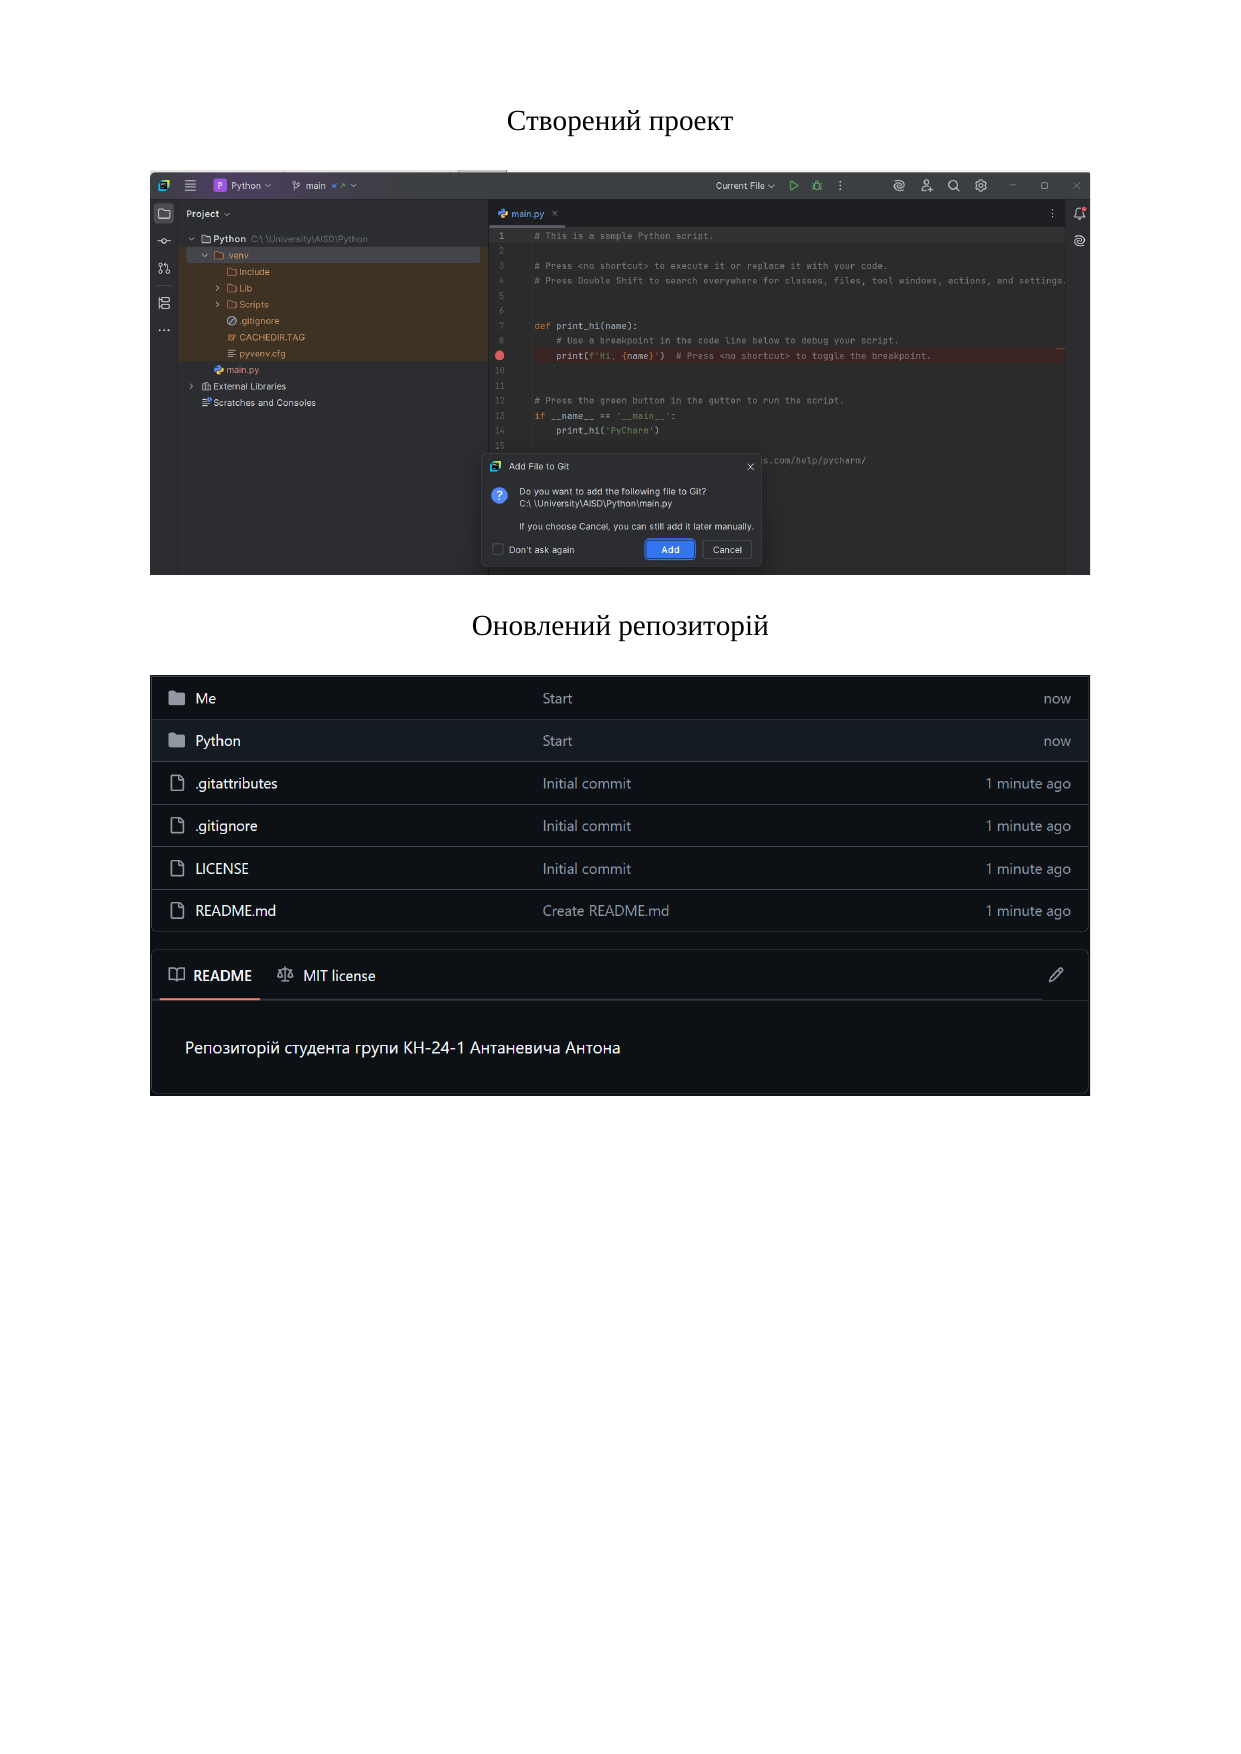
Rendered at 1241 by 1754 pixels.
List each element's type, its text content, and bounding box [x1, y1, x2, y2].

text Створений проект [150, 103, 1090, 137]
picture [150, 170, 1091, 575]
text Оновлений репозиторiй [150, 608, 1090, 642]
picture [150, 675, 1091, 1096]
